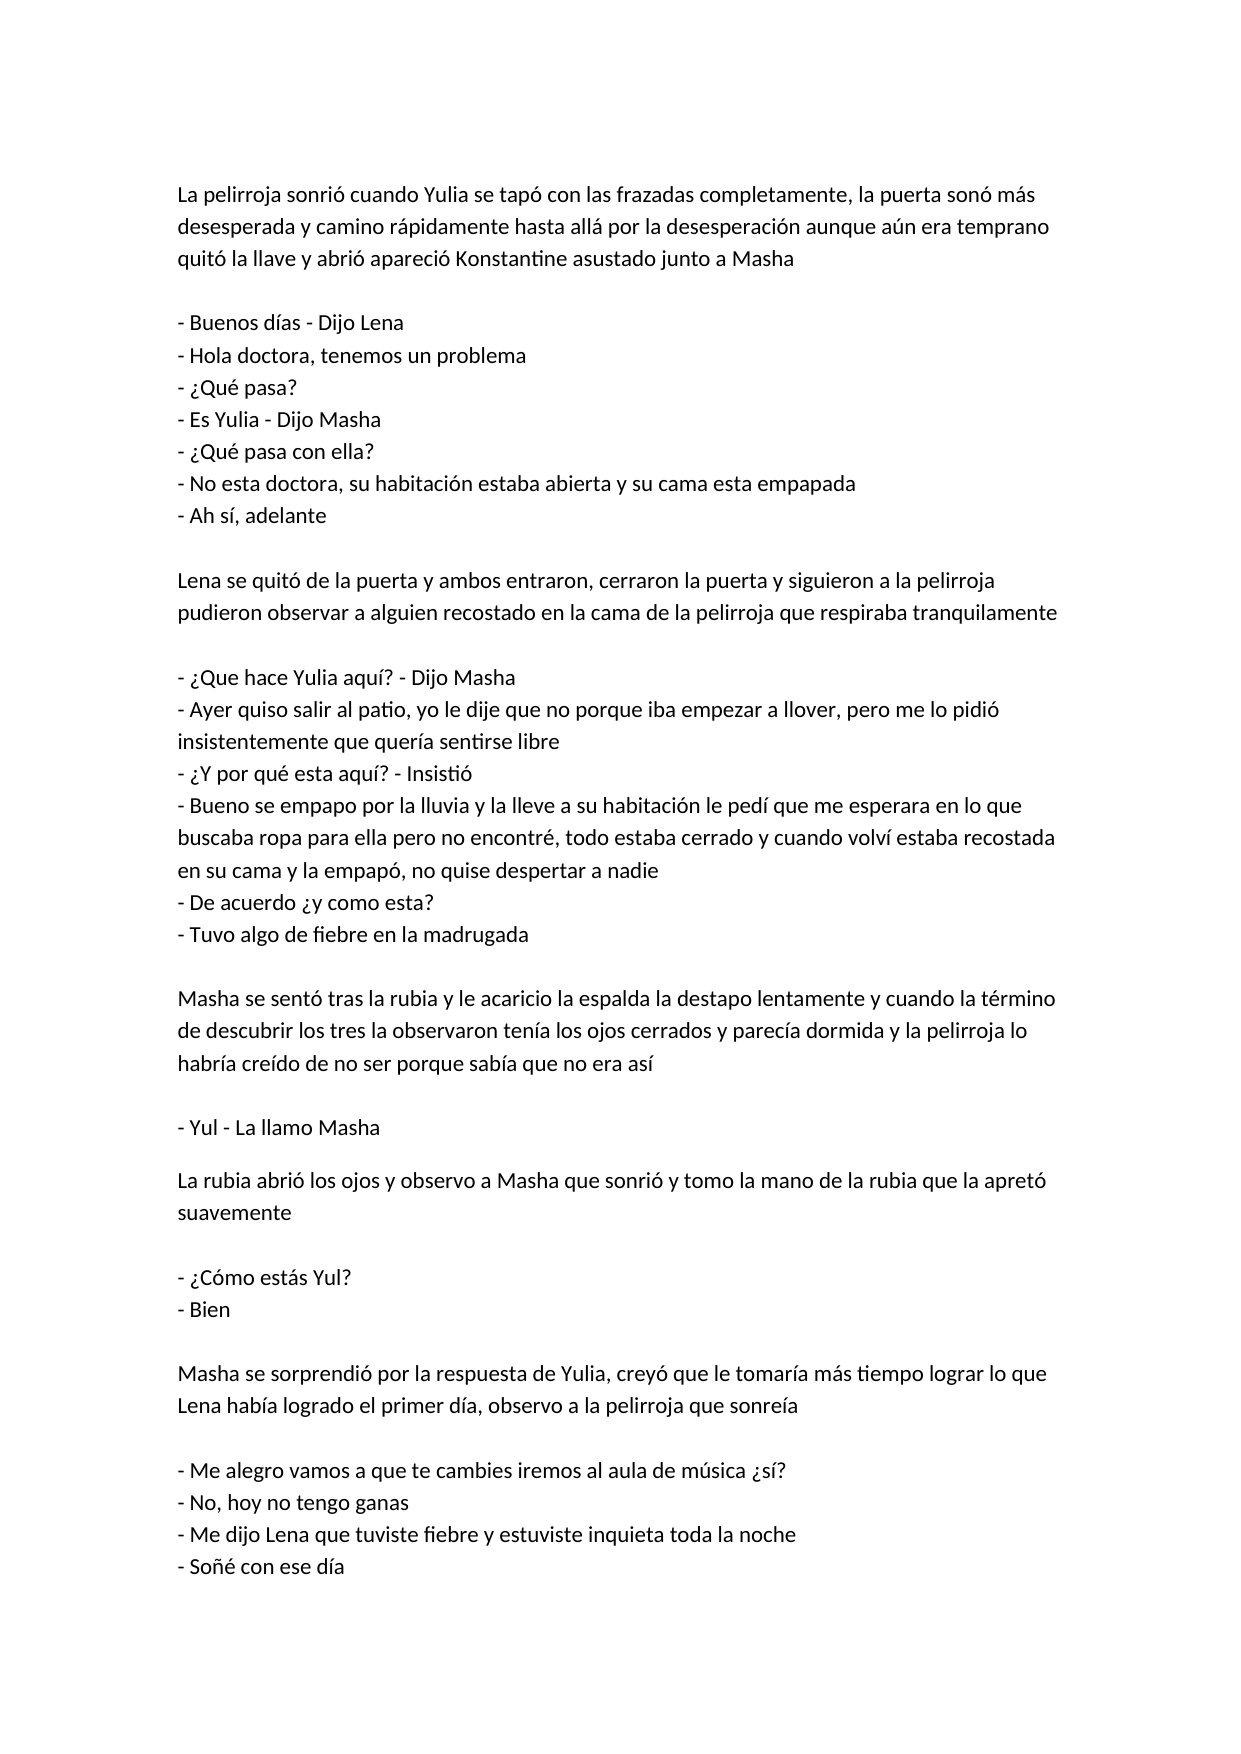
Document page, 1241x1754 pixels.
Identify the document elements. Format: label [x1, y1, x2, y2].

text [177, 1166, 1063, 1581]
text [177, 148, 1063, 1141]
